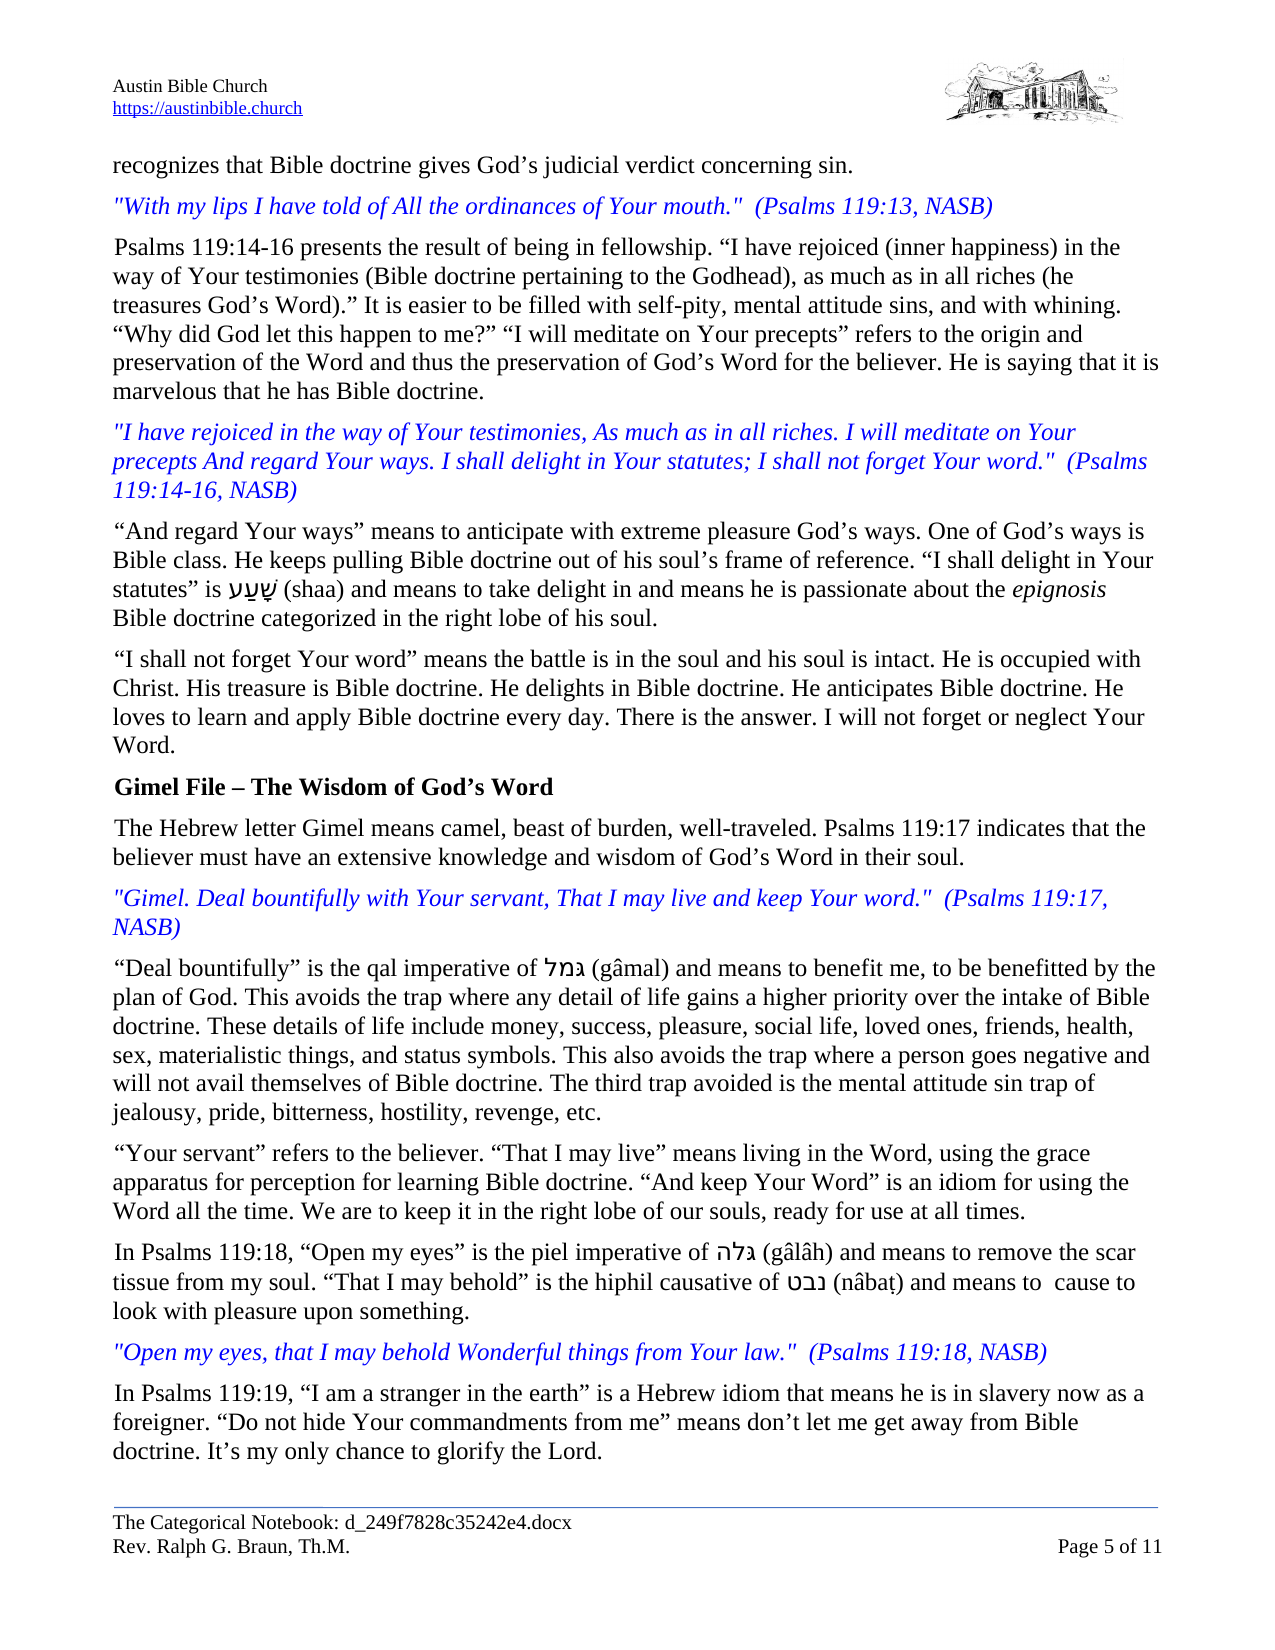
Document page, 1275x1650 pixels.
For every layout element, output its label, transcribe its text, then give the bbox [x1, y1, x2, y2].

text “I shall not forget Your word” means the battle is in the soul and his soul is intact. He is occupied with Christ. His treasure is Bible doctrine. He delights in Bible doctrine. He anticipates Bible doctrine. He loves to learn and apply Bible doctrine every day. There is the answer. I will not forget or neglect Your Word. [112, 644, 1162, 759]
text “Your servant” refers to the believer. “That I may live” means living in the Word, using the grace apparatus for perception for learning Bible doctrine. “And keep Your Word” is an idiom for using the Word all the time. We are to keep it in the right lobe of our souls, ready for use at all times. [112, 1138, 1162, 1225]
picture [944, 58, 1124, 125]
text Gimel File – The Wisdom of God’s Word [112, 772, 1162, 801]
text "Gimel. Deal bountifully with Your servant, That I may live and keep Your word." (Psalms 119:17, NASB) [112, 883, 1162, 941]
text The Hebrew letter Gimel means camel, beast of burden, well-traveled. Psalms 119:17 indicates that the believer must have an extensive knowledge and wisdom of God’s Word in their soul. [112, 813, 1162, 871]
text In Psalms 119:18, “Open my eyes” is the piel imperative of גּלה (gâlâh) and means to remove the scar tissue from my soul. “That I may behold” is the hiphil causative of נבט (nâbaṭ) and means to cause to look with pleasure upon something. [112, 1237, 1162, 1324]
text Psalms 119:14-16 presents the result of being in fellowship. “I have rejoiced (inner happiness) in the way of Your testimonies (Bible doctrine pertaining to the Godhead), as much as in all riches (he treasures God’s Word).” It is easier to be filled with self-pity, mental attitude sins, and with whining. “Why did God let this happen to me?” “I will meditate on Your precepts” refers to the origin and preservation of the Word and thus the preservation of God’s Word for the believer. He is saying that it is marvelous that he has Bible doctrine. [112, 232, 1162, 405]
text "Open my eyes, that I may behold Wonderful things from Your law." (Psalms 119:18, NASB) [112, 1337, 1162, 1366]
text "With my lips I have told of All the ordinances of Your mouth." (Psalms 119:13, NASB) [112, 191, 1162, 220]
text “And regard Your ways” means to anticipate with extreme pleasure God’s ways. One of God’s ways is Bible class. He keeps pulling Bible doctrine out of his soul’s frame of reference. “I shall delight in Your statutes” is שָׁעַע (shaa) and means to take delight in and means he is passionate about the epignosis Bible doctrine categorized in the right lobe of his soul. [112, 516, 1162, 632]
text In Psalms 119:19, “I am a stranger in the earth” is a Hebrew idiom that means he is in slavery now as a foreigner. “Do not hide Your commandments from me” means don’t let me get away from Bible doctrine. It’s my only chance to glorify the Lord. [112, 1378, 1162, 1464]
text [112, 150, 1162, 179]
text “Deal bountifully” is the qal imperative of גּמל (gâmal) and means to benefit me, to be benefitted by the plan of God. This avoids the trap where any detail of life gains a higher priority over the intake of Bible doctrine. These details of life include money, success, pleasure, social life, loved ones, friends, health, sex, materialistic things, and status symbols. This also avoids the trap where a person goes negative and will not avail themselves of Bible doctrine. The third trap avoided is the mental attitude sin trap of jealousy, pride, bitterness, hostility, revenge, etc. [112, 953, 1162, 1126]
text "I have rejoiced in the way of Your testimonies, As much as in all riches. I will meditate on Your precepts And regard Your ways. I shall delight in Your statutes; I shall not forget Your word." (Psalms 119:14-16, NASB) [112, 417, 1162, 504]
